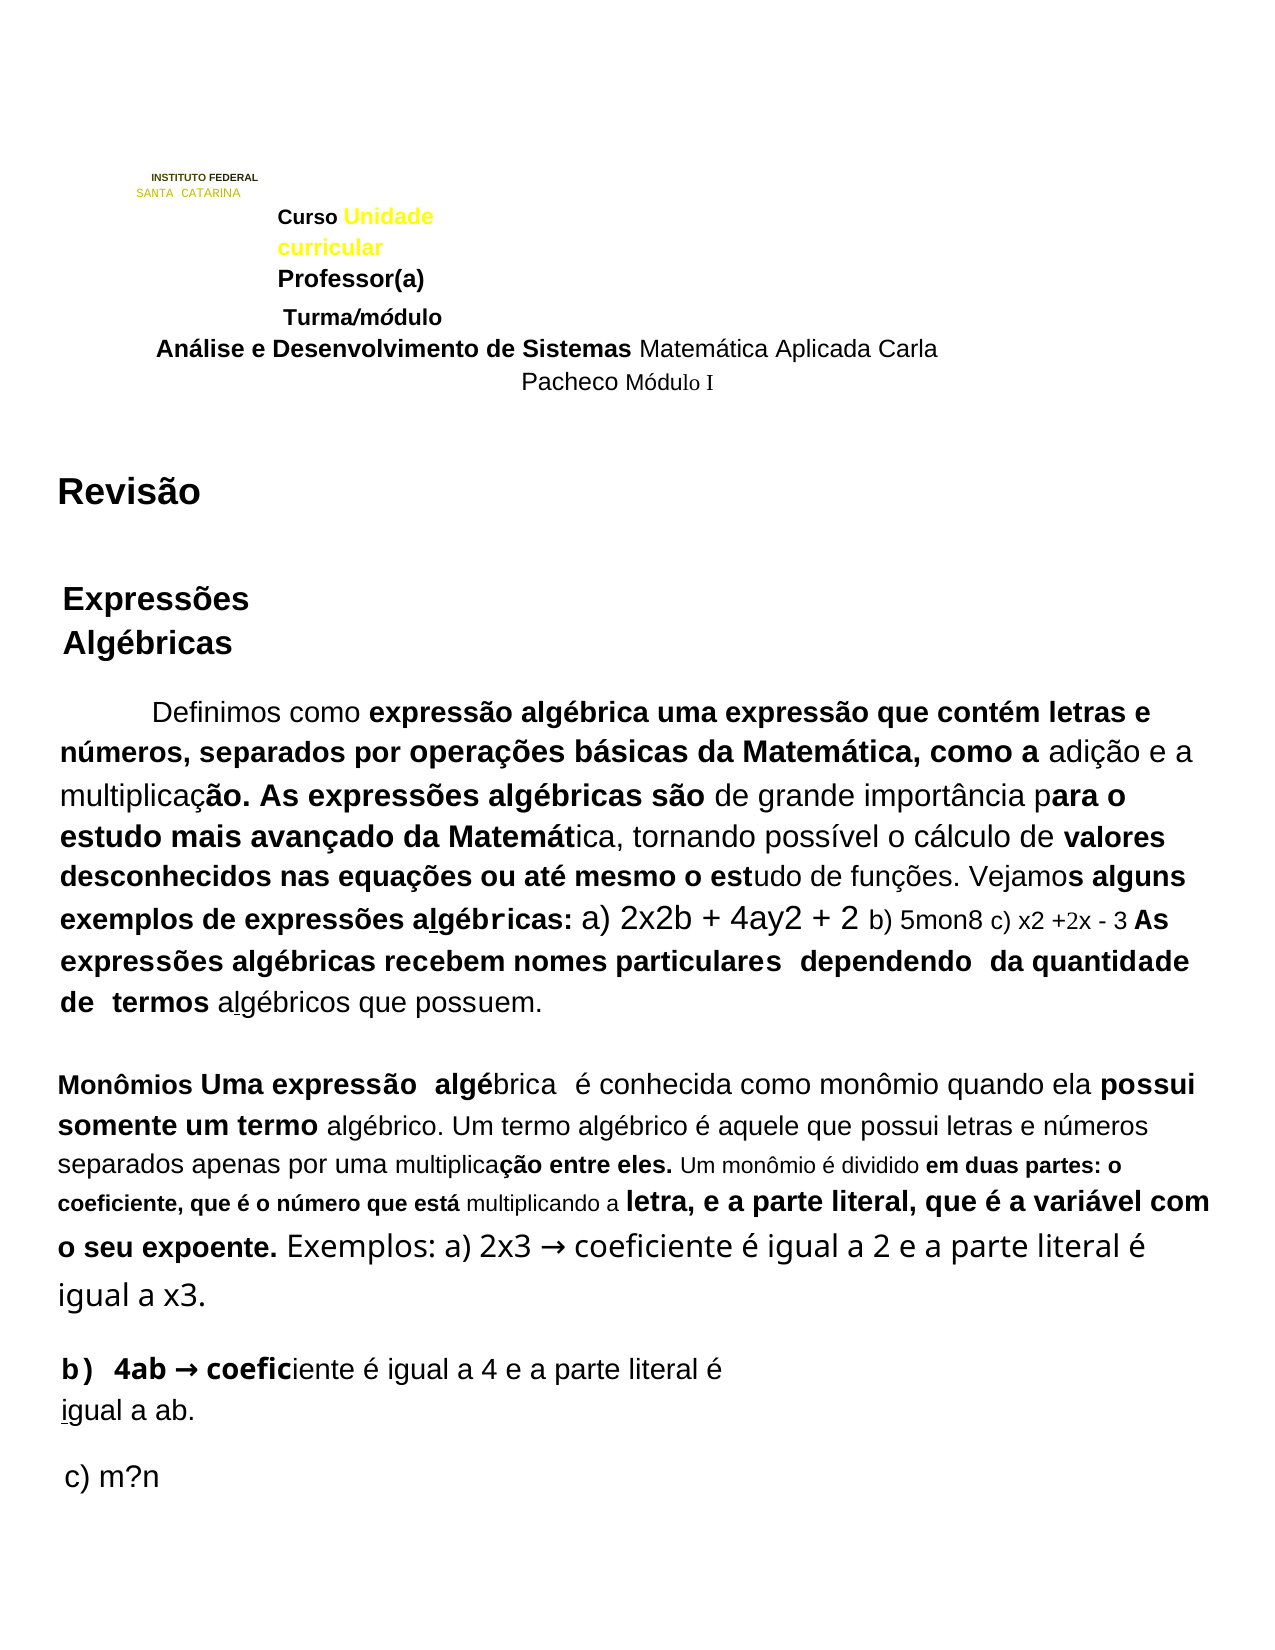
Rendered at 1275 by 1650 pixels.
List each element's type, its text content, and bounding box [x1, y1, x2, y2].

text Análise e Desenvolvimento de Sistemas Matemática Aplicada Carla Pacheco Módulo I [156, 334, 969, 396]
text Monômios Uma expressão algébrica é conhecida como monômio quando ela possui somente um termo algébrico. Um termo algébrico é aquele que possui letras e números separados apenas por uma multiplicação entre eles. Um monômio é dividido em duas partes: o coeficiente, que é o número que está multiplicando a letra, e a parte literal, que é a variável com o seu expoente. Exemplos: a) 2x3 → coeficiente é igual a 2 e a parte literal é igual a x3. [57, 1067, 1218, 1316]
text Revisão [57, 469, 220, 512]
text Turma/módulo [283, 304, 471, 331]
text INSTITUTO FEDERAL SANTA CATARINA [136, 171, 267, 201]
text Expressões Algébricas [62, 579, 416, 661]
text c) m?n [64, 1458, 163, 1494]
text b) 4ab → coeficiente é igual a 4 e a parte literal é igual a ab. [61, 1348, 766, 1427]
text Definimos como expressão algébrica uma expressão que contém letras e números, separados por operações básicas da Matemática, como a adição e a multiplicação. As expressões algébricas são de grande importância para o estudo mais avançado da Matemática, tornando possível o cálculo de valores desconhecidos nas equações ou até mesmo o estudo de funções. Vejamos alguns exemplos de expressões algébricas: a) 2x2b + 4ay2 + 2 b) 5mon8 c) x2 +2x - 3 As expressões algébricas recebem nomes particulares dependendo da quantidade de termos algébricos que possuem. [59, 695, 1219, 1021]
text Curso Unidade curricular Professor(a) [277, 203, 518, 293]
